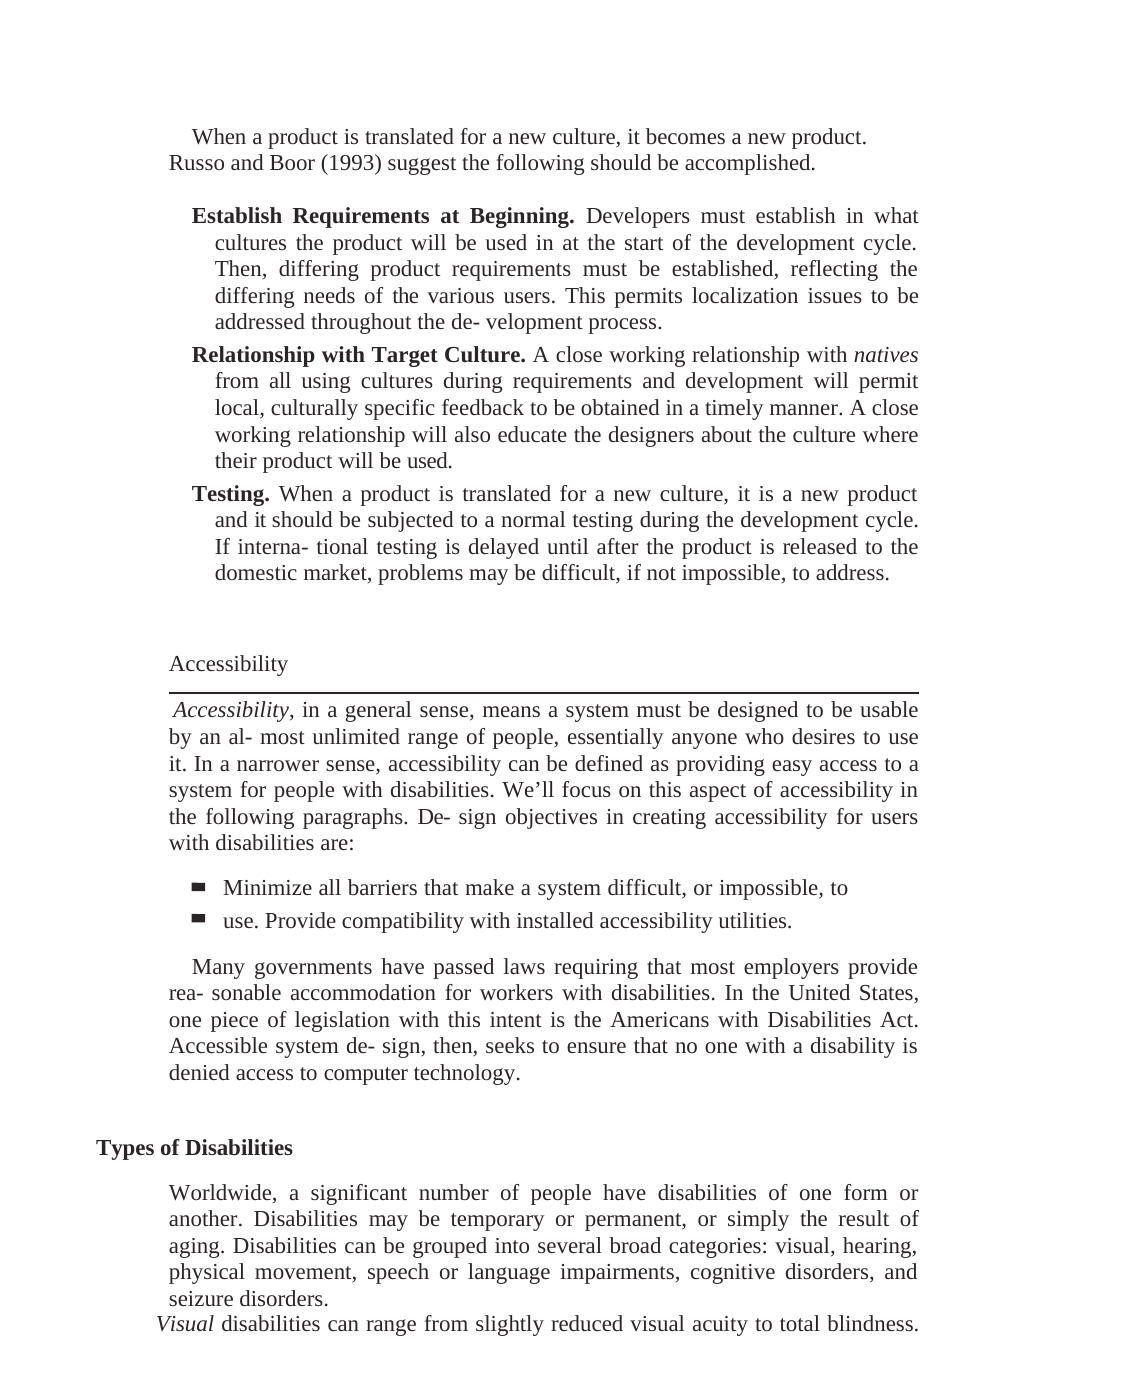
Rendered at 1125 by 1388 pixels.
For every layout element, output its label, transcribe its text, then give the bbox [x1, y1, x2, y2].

subtitle Types of Disabilities [96, 1134, 1031, 1160]
text Minimize all barriers that make a system difficult, or impossible, to use. Provide compatibility with installed accessibility utilities. [223, 874, 849, 934]
text Accessibility, in a general sense, means a system must be designed to be usable by an al- most unlimited range of people, essentially anyone who desires to use it. In a narrower sense, accessibility can be defined as providing easy access to a system for people with disabilities. We’ll focus on this aspect of accessibility in the following paragraphs. De- sign objectives in creating accessibility for users with disabilities are: [169, 696, 919, 856]
text Establish Requirements at Beginning. Developers must establish in what cultures the product will be used in at the start of the development cycle. Then, differing product requirements must be established, reflecting the differing needs of the various users. This permits localization issues to be addressed throughout the de- velopment process. [192, 202, 919, 335]
text Visual disabilities can range from slightly reduced visual acuity to total blindness. [154, 1312, 919, 1336]
text Many governments have passed laws requiring that most employers provide rea- sonable accommodation for workers with disabilities. In the United States, one piece of legislation with this intent is the Americans with Disabilities Act. Accessible system de- sign, then, seeks to ensure that no one with a disability is denied access to computer technology. [169, 953, 919, 1086]
text When a product is translated for a new culture, it becomes a new product. Russo and Boor (1993) suggest the following should be accomplished. [169, 123, 919, 176]
subtitle Accessibility [169, 650, 1031, 676]
text Testing. When a product is translated for a new culture, it is a new product and it should be subjected to a normal testing during the development cycle. If interna- tional testing is delayed until after the product is released to the domestic market, problems may be difficult, if not impossible, to address. [192, 480, 919, 586]
text Worldwide, a significant number of people have disabilities of one form or another. Disabilities may be temporary or permanent, or simply the result of aging. Disabilities can be grouped into several broad categories: visual, hearing, physical movement, speech or language impairments, cognitive disorders, and seizure disorders. [169, 1179, 919, 1311]
text Relationship with Target Culture. A close working relationship with natives from all using cultures during requirements and development will permit local, culturally specific feedback to be obtained in a timely manner. A close working relationship will also educate the designers about the culture where their product will be used. [192, 341, 919, 474]
